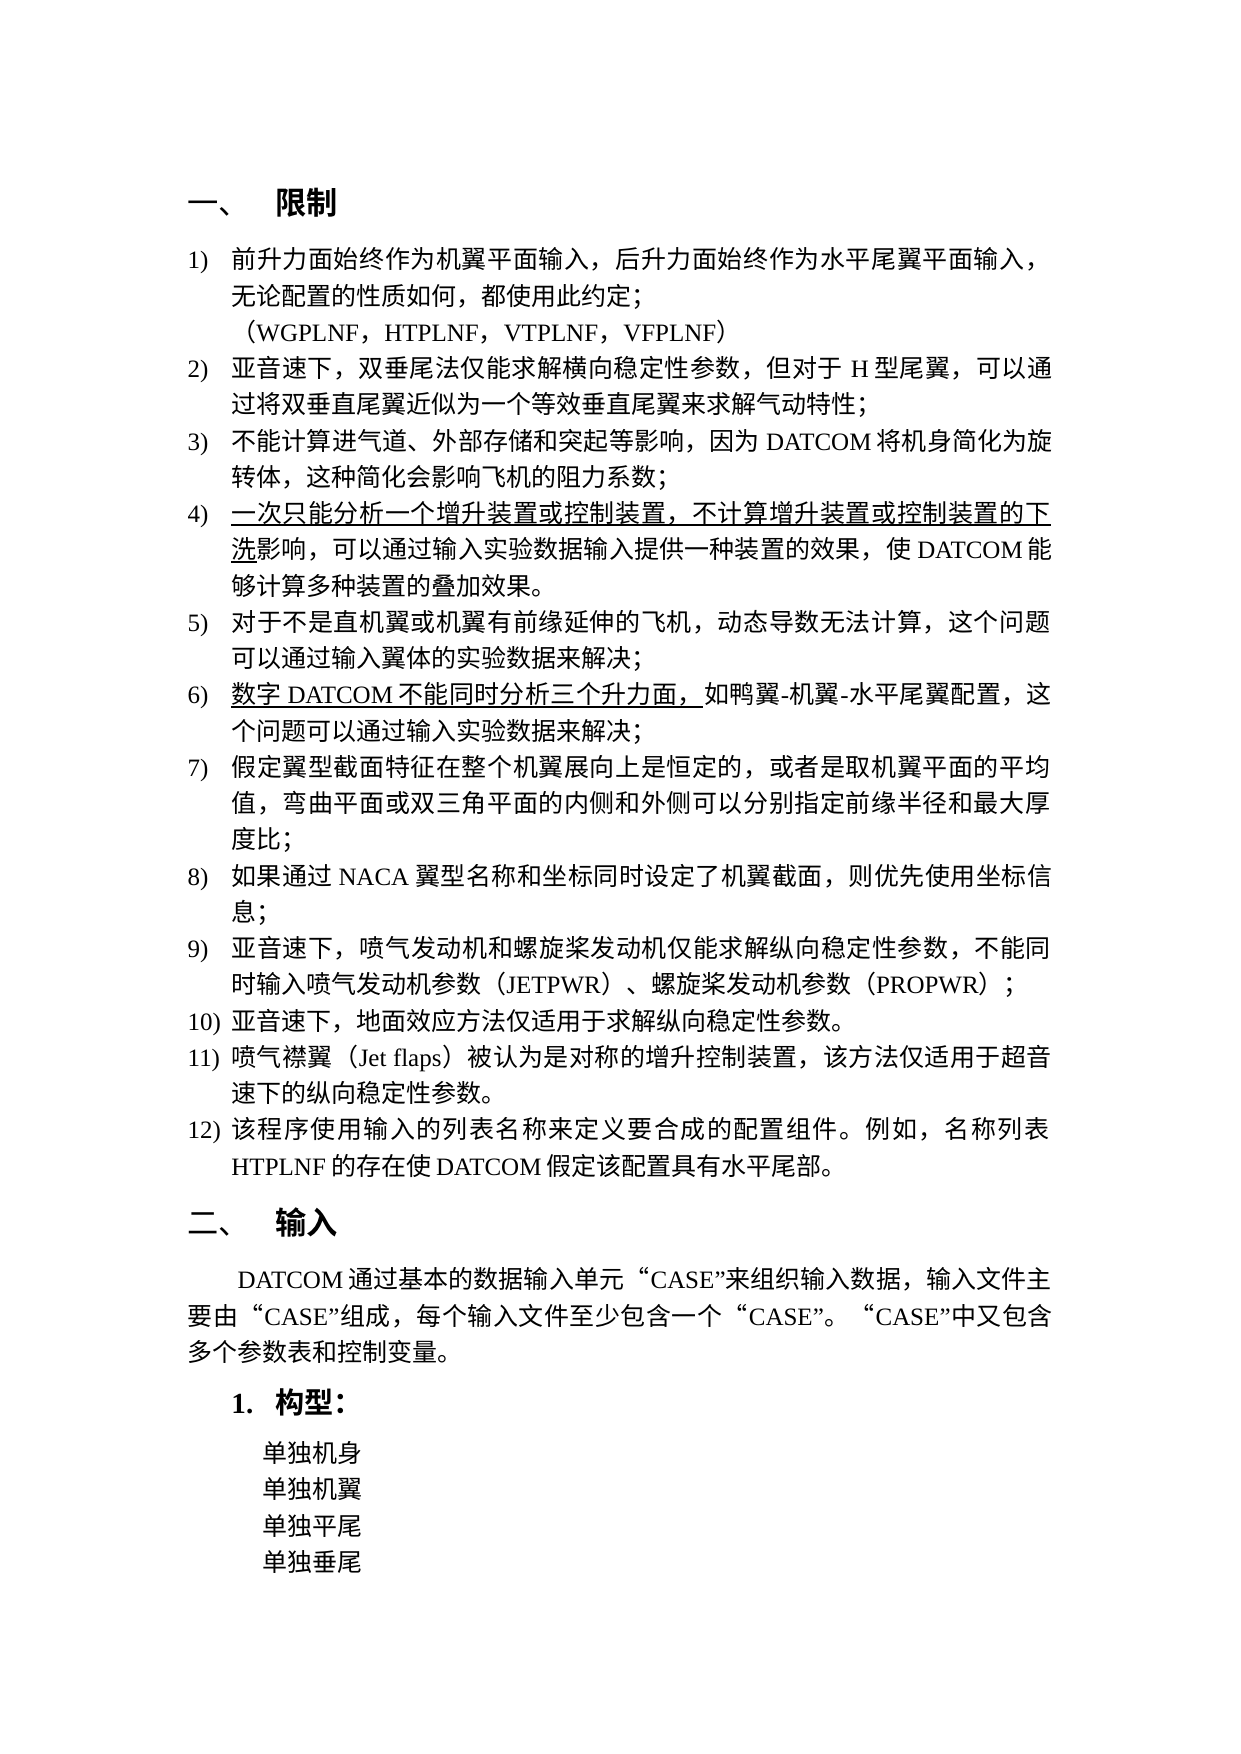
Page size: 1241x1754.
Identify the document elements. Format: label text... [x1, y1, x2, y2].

list 亚音速下，地面效应方法仅适用于求解纵向稳定性参数。 [187, 1001, 1053, 1037]
list 喷气襟翼（Jet flaps）被认为是对称的增升控制装置，该方法仅适用于超音速下的纵向稳定性参数。 [187, 1037, 1053, 1110]
subtitle 构型： [231, 1369, 1053, 1434]
text 单独垂尾 [187, 1542, 1053, 1579]
text DATCOM通过基本的数据输入单元“CASE”来组织输入数据，输入文件主要由“CASE”组成，每个输入文件至少包含一个“CASE”。“CASE”中又包含多个参数表和控制变量。 [187, 1260, 1053, 1369]
list 对于不是直机翼或机翼有前缘延伸的飞机，动态导数无法计算，这个问题可以通过输入翼体的实验数据来解决； [187, 602, 1053, 675]
list （WGPLNF，HTPLNF，VTPLNF，VFPLNF） [231, 312, 1053, 348]
text 单独机翼 [187, 1470, 1053, 1506]
list 不能计算进气道、外部存储和突起等影响，因为DATCOM将机身简化为旋转体，这种简化会影响飞机的阻力系数； [187, 421, 1053, 493]
text 单独平尾 [187, 1506, 1053, 1542]
list 前升力面始终作为机翼平面输入，后升力面始终作为水平尾翼平面输入，无论配置的性质如何，都使用此约定； [187, 240, 1053, 312]
list 一次只能分析一个增升装置或控制装置，不计算增升装置或控制装置的下洗影响，可以通过输入实验数据输入提供一种装置的效果，使DATCOM能够计算多种装置的叠加效果。 [187, 493, 1053, 602]
subtitle 限制 [187, 178, 1053, 223]
subtitle 输入 [187, 1198, 1053, 1244]
list 该程序使用输入的列表名称来定义要合成的配置组件。例如，名称列表HTPLNF的存在使DATCOM假定该配置具有水平尾部。 [187, 1110, 1053, 1182]
list 亚音速下，双垂尾法仅能求解横向稳定性参数，但对于H型尾翼，可以通过将双垂直尾翼近似为一个等效垂直尾翼来求解气动特性； [187, 348, 1053, 421]
text 单独机身 [187, 1434, 1053, 1470]
list 假定翼型截面特征在整个机翼展向上是恒定的，或者是取机翼平面的平均值，弯曲平面或双三角平面的内侧和外侧可以分别指定前缘半径和最大厚度比； [187, 747, 1053, 856]
list 亚音速下，喷气发动机和螺旋桨发动机仅能求解纵向稳定性参数，不能同时输入喷气发动机参数（JETPWR）、螺旋桨发动机参数（PROPWR）； [187, 928, 1053, 1001]
list 如果通过NACA翼型名称和坐标同时设定了机翼截面，则优先使用坐标信息； [187, 856, 1053, 928]
list 数字DATCOM不能同时分析三个升力面，如鸭翼-机翼-水平尾翼配置，这个问题可以通过输入实验数据来解决； [187, 675, 1053, 747]
